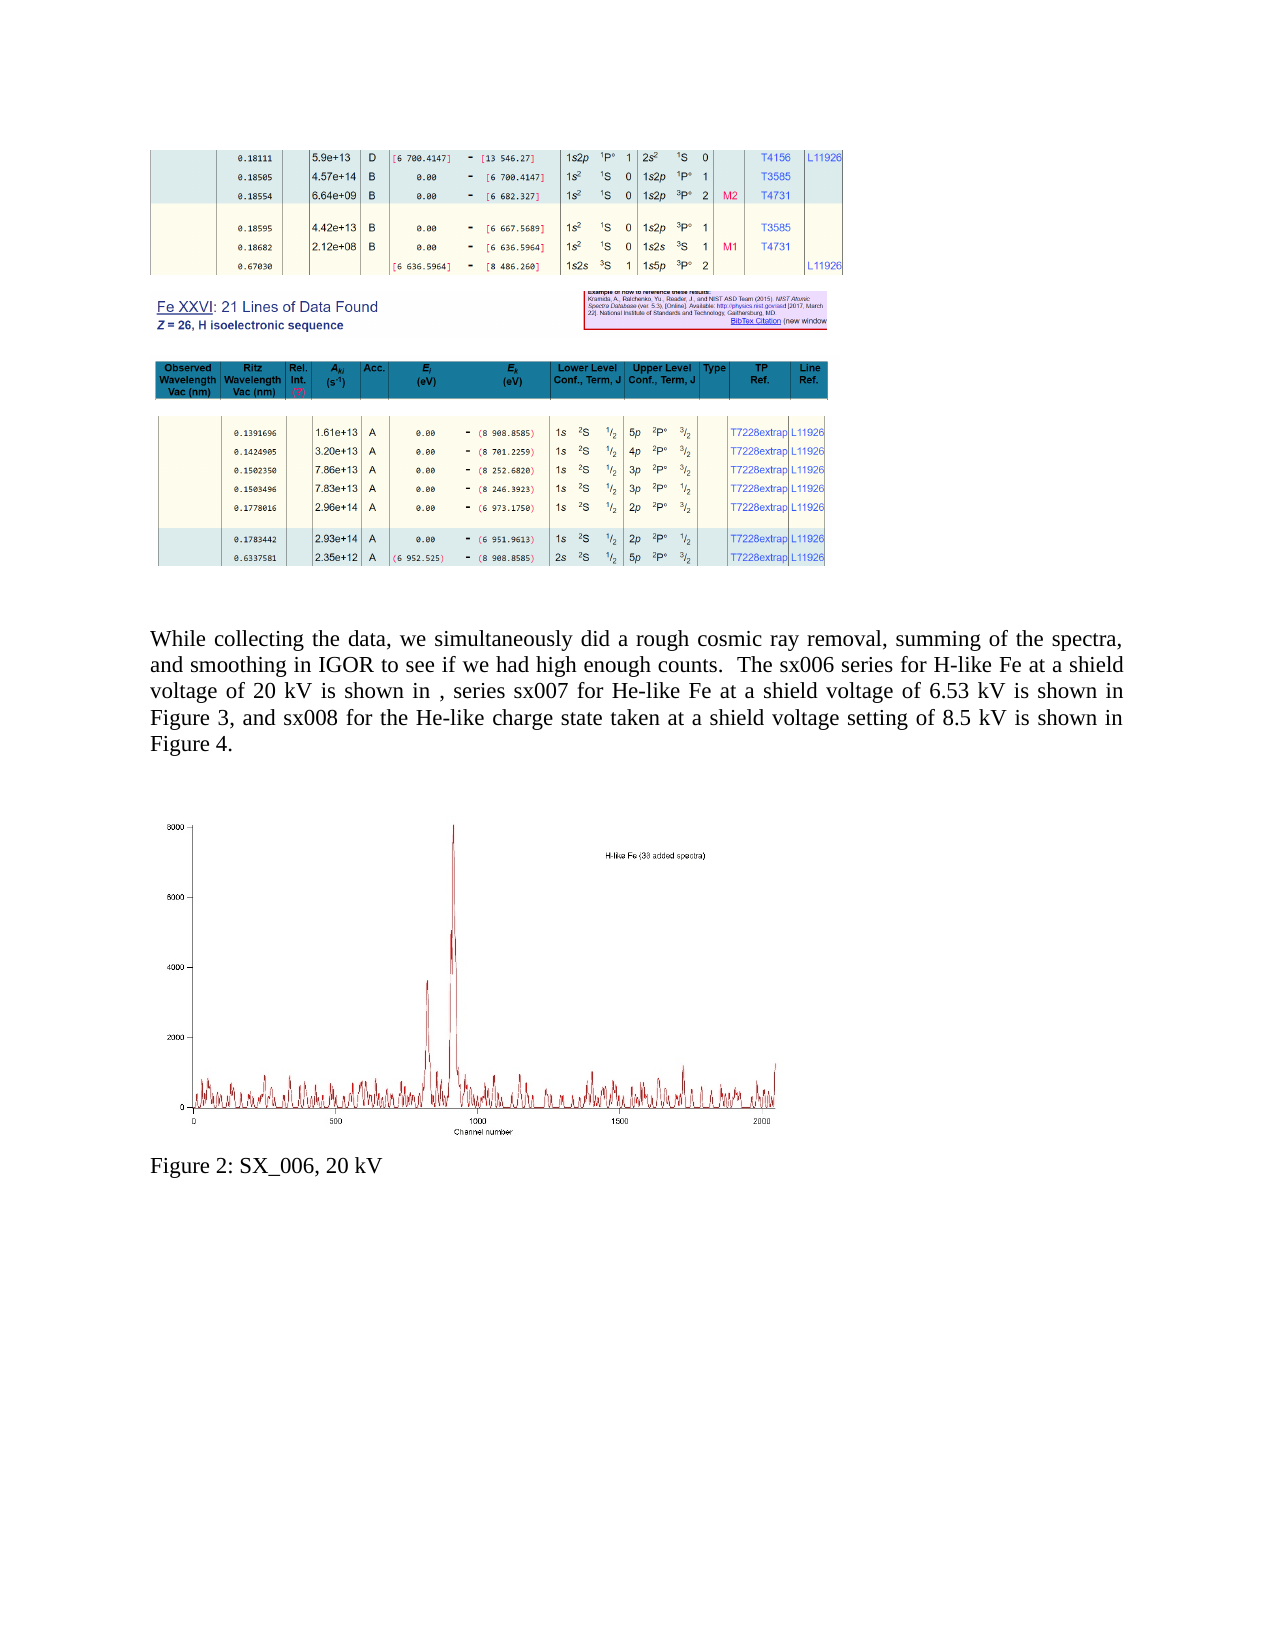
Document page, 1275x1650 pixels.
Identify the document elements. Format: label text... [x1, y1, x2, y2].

picture [150, 291, 827, 339]
picture [150, 355, 840, 400]
text While collecting the data, we simultaneously did a rough cosmic ray removal, summing of the spectra, and smoothing in IGOR to see if we had high enough counts. The sx006 series for H-like Fe at a shield voltage of 20 kV is shown in Figure 2, series sx007 for He-like Fe at a shield voltage of 6.53 kV is shown in Figure 3, and sx008 for the He-like charge state taken at a shield voltage setting of 8.5 kV is shown in Figure 4. [150, 625, 1125, 757]
picture [150, 416, 832, 566]
text Figure 2: SX_006, 20 kV [150, 1152, 1125, 1178]
picture [150, 816, 793, 1136]
picture [150, 150, 846, 275]
